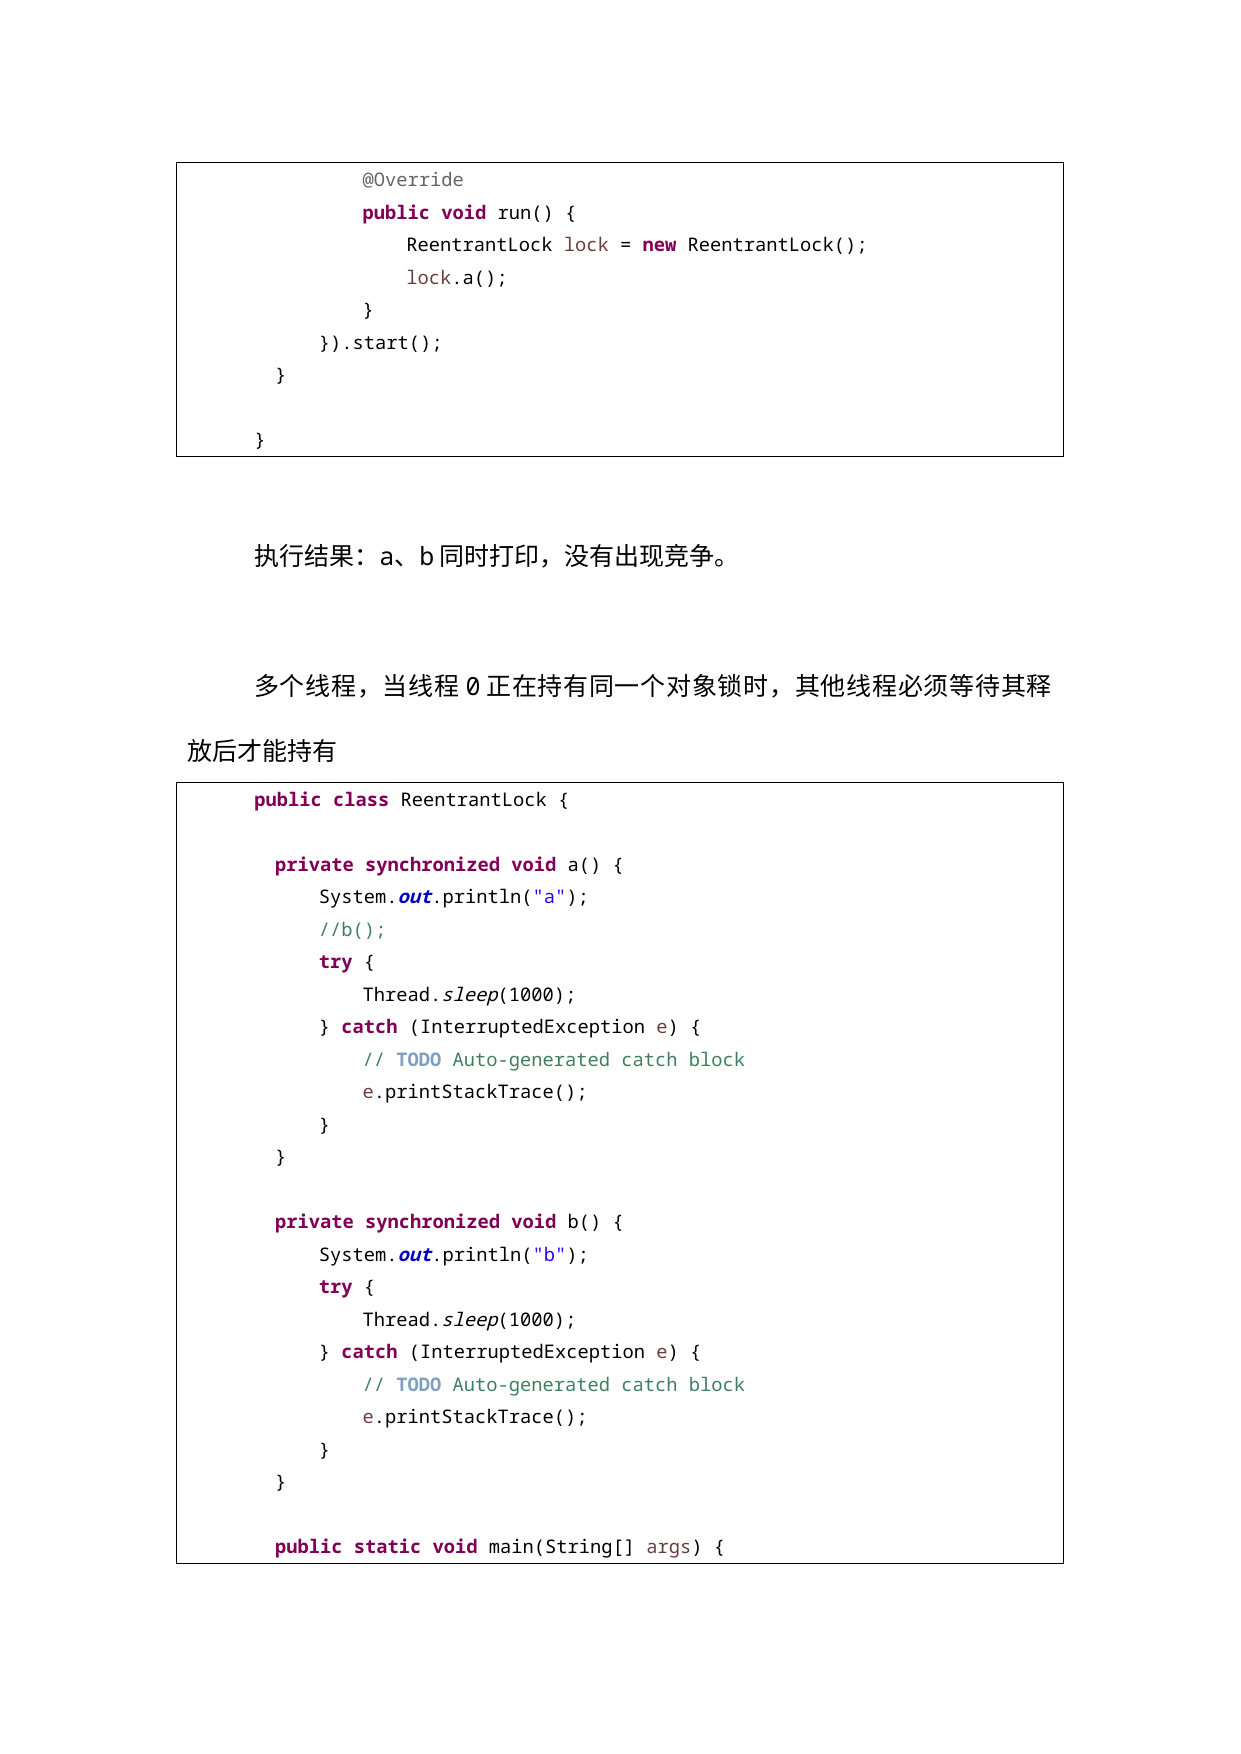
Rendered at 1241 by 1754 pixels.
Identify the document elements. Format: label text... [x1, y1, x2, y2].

text 执行结果：a、b同时打印，没有出现竞争。 [187, 522, 1053, 587]
text 多个线程，当线程0正在持有同一个对象锁时，其他线程必须等待其释放后才能持有 [187, 652, 1053, 782]
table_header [177, 783, 1063, 1563]
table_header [177, 163, 1063, 456]
